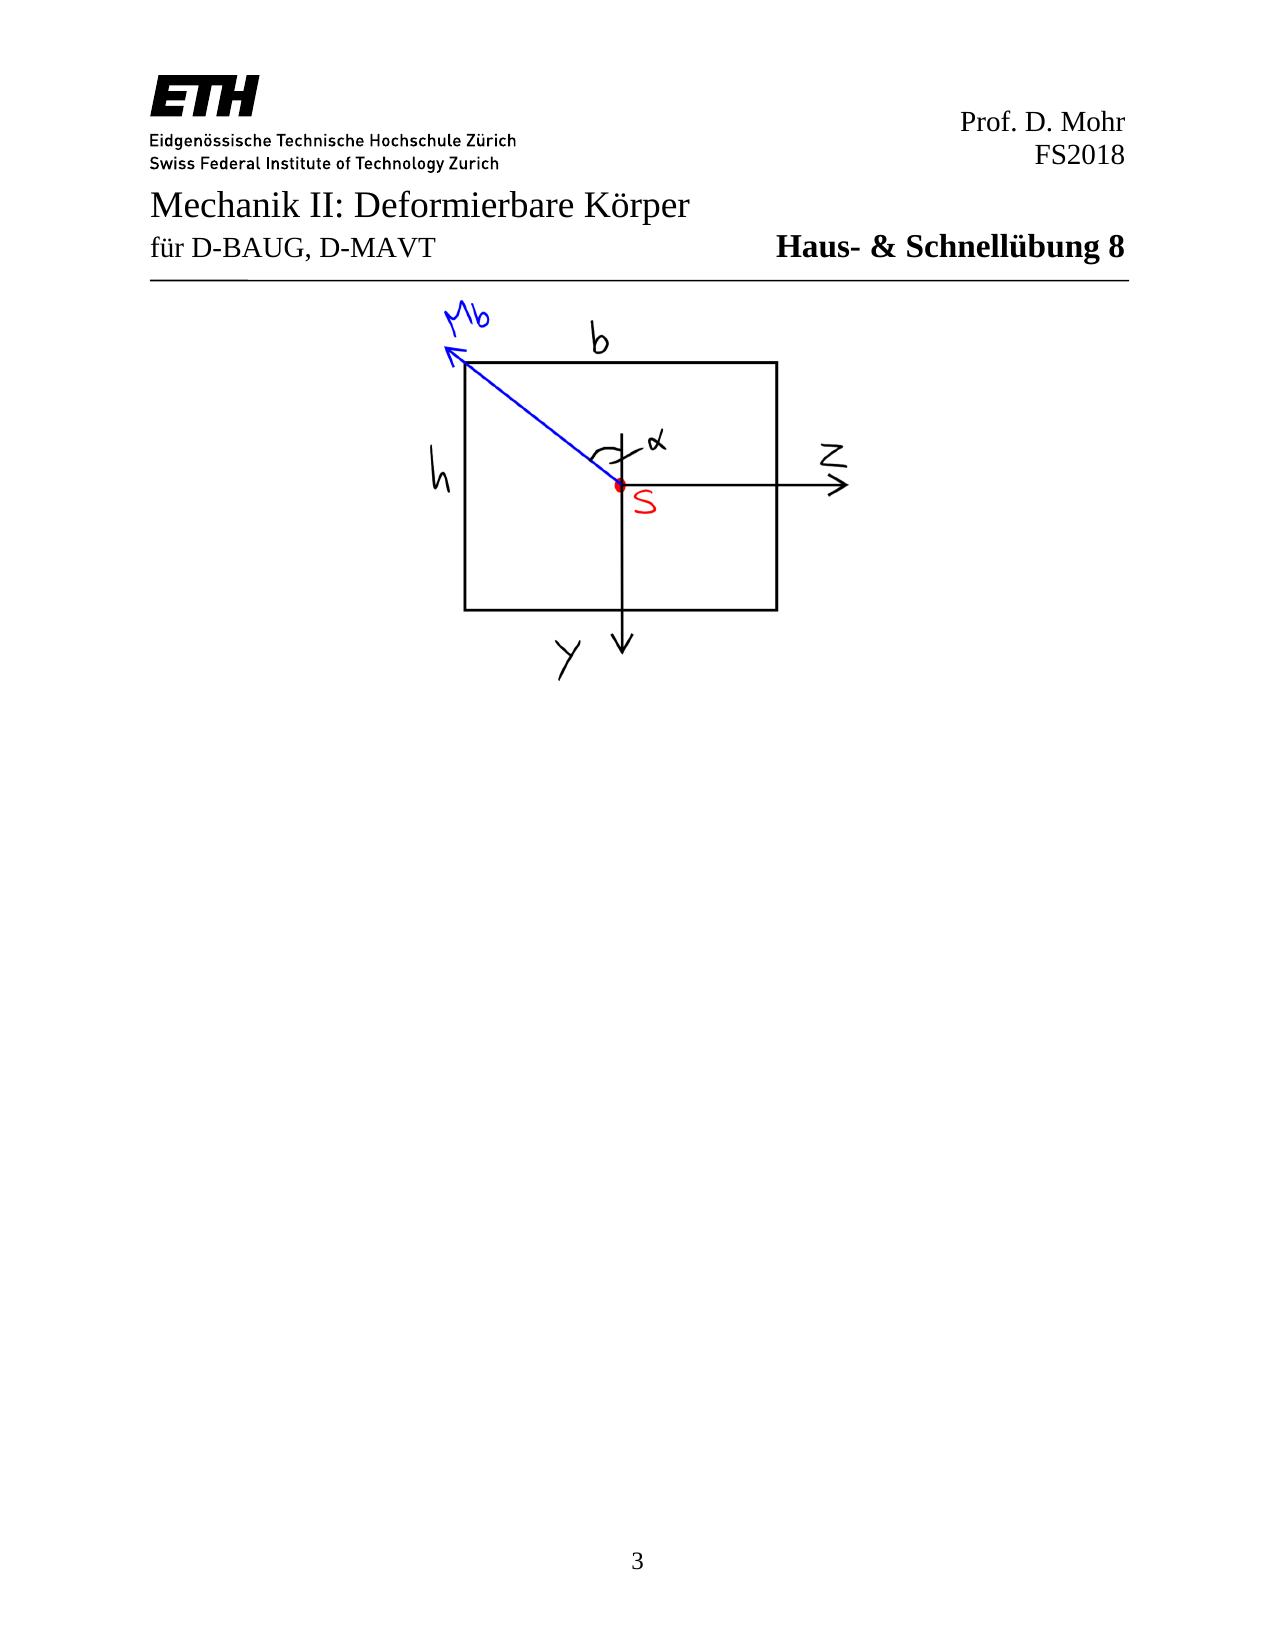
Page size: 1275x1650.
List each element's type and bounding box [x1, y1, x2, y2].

picture [424, 297, 852, 682]
